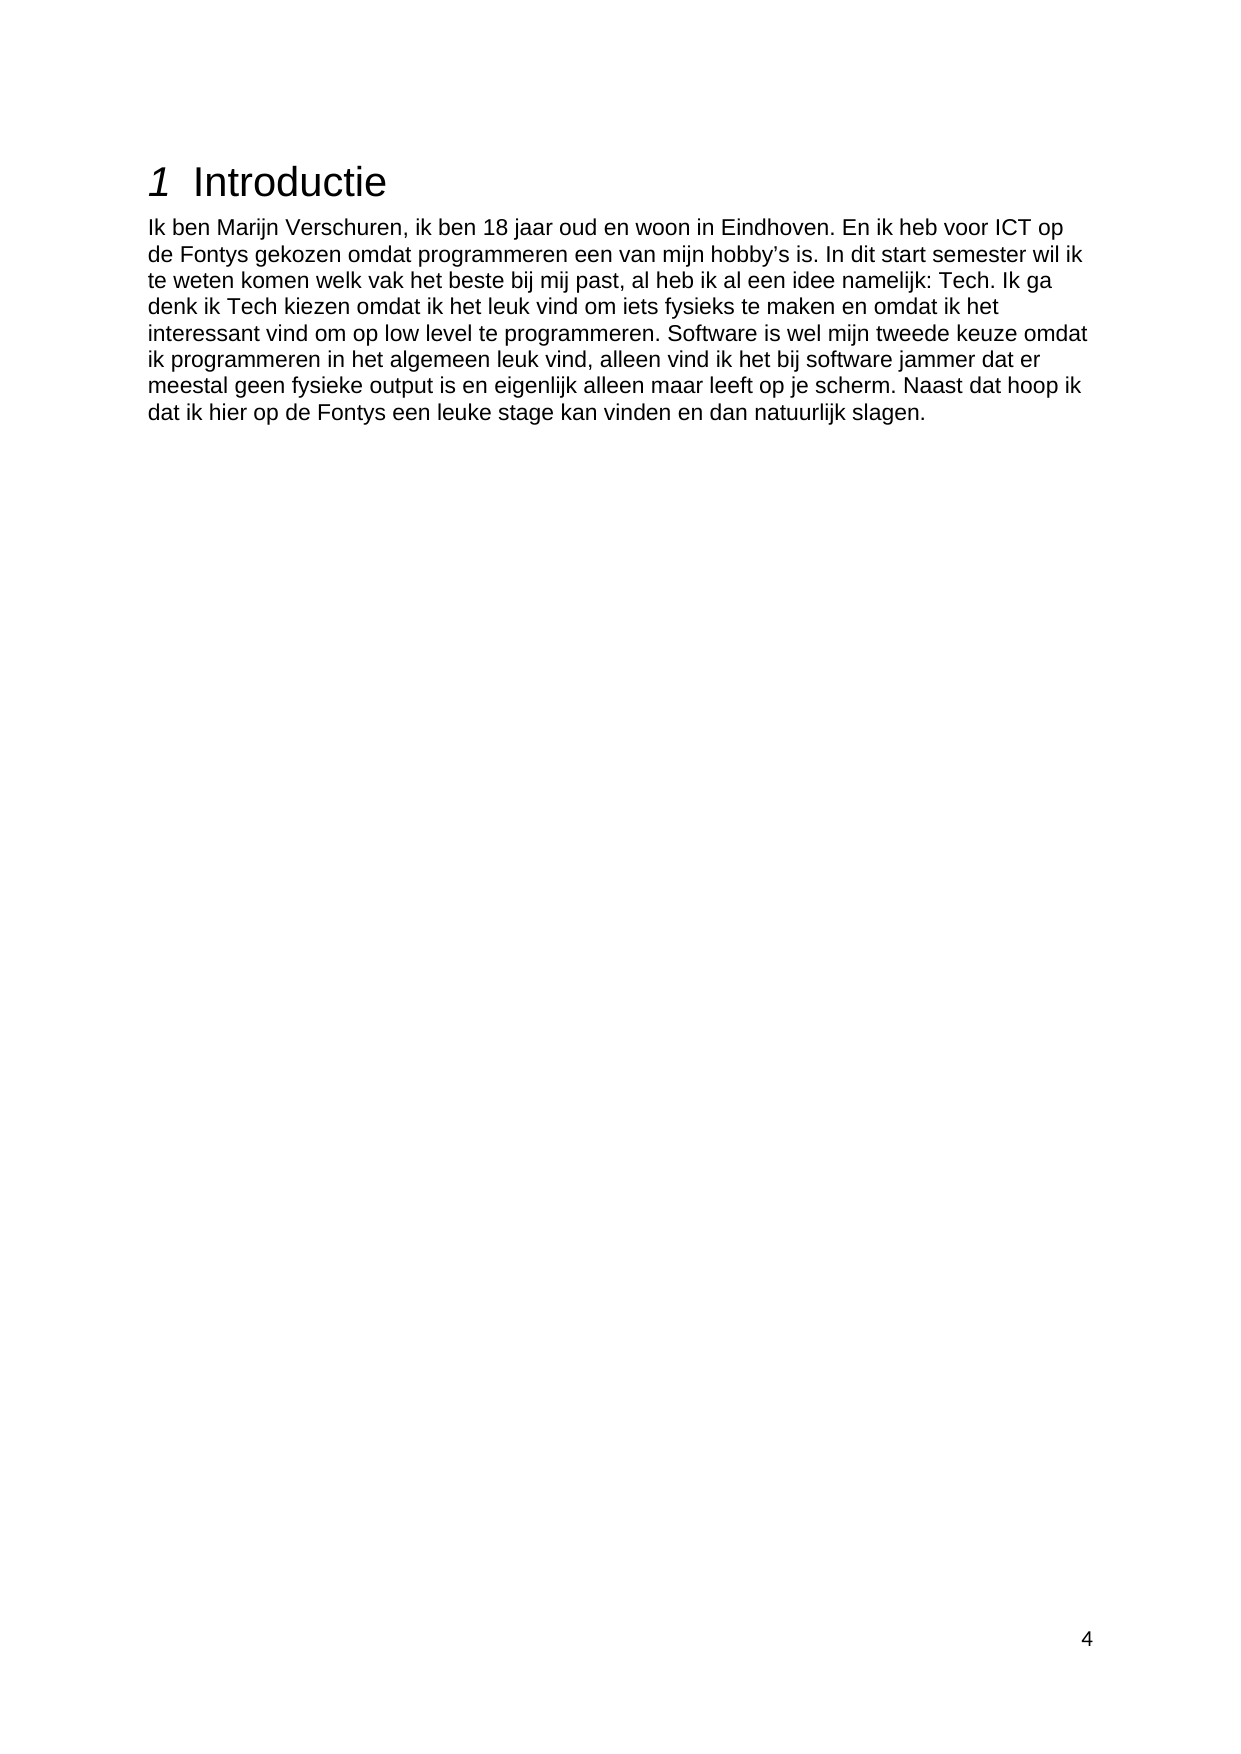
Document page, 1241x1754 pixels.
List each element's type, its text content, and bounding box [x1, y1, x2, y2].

text Ik ben Marijn Verschuren, ik ben 18 jaar oud en woon in Eindhoven. En ik heb voor ICT op de Fontys gekozen omdat programmeren een van mijn hobby’s is. In dit start semester wil ik te weten komen welk vak het beste bij mij past, al heb ik al een idee namelijk: Tech. Ik ga denk ik Tech kiezen omdat ik het leuk vind om iets fysieks te maken en omdat ik het interessant vind om op low level te programmeren. Software is wel mijn tweede keuze omdat ik programmeren in het algemeen leuk vind, alleen vind ik het bij software jammer dat er meestal geen fysieke output is en eigenlijk alleen maar leeft op je scherm. Naast dat hoop ik dat ik hier op de Fontys een leuke stage kan vinden en dan natuurlijk slagen. [148, 214, 1093, 425]
subtitle Introductie [148, 157, 1093, 205]
